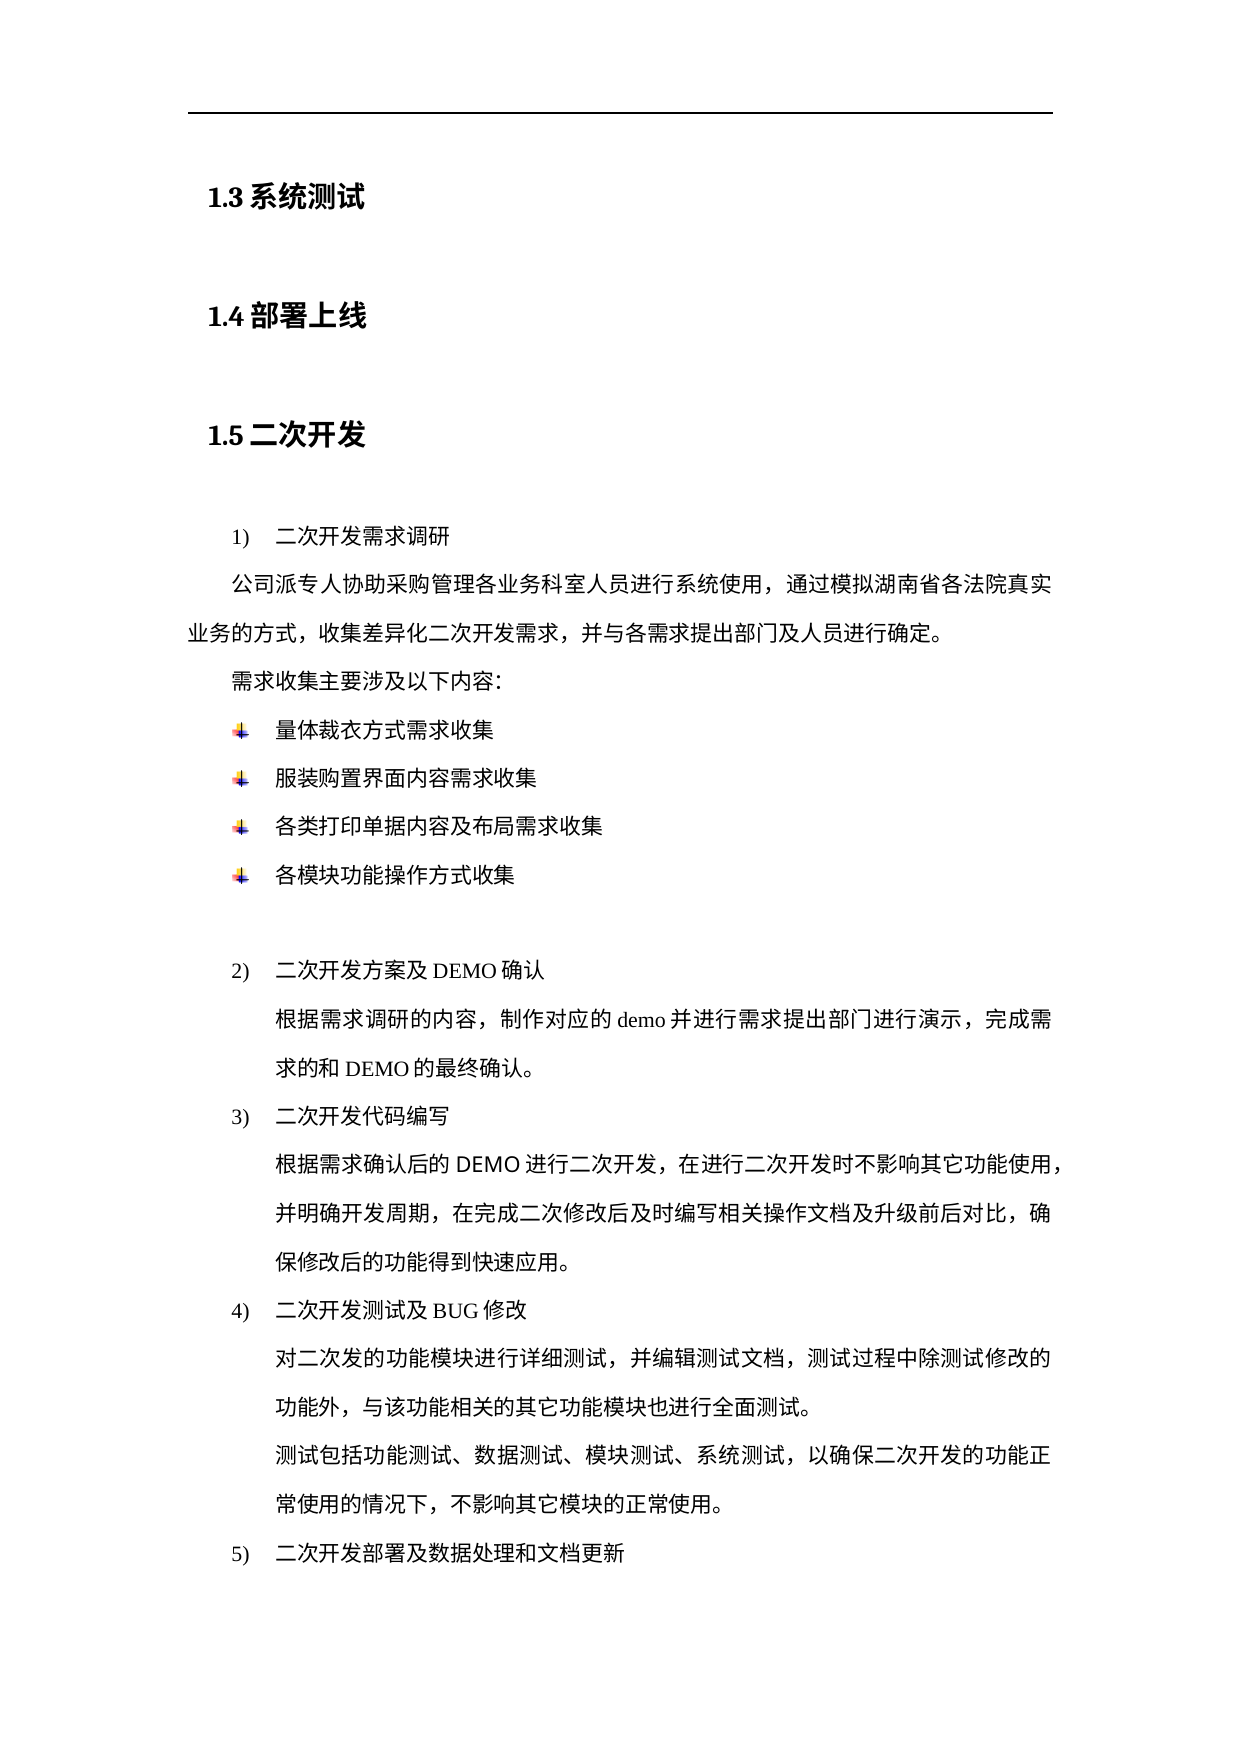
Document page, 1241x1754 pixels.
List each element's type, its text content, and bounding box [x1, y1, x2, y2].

picture [232, 721, 249, 739]
list 各模块功能操作方式收集 [231, 857, 1053, 890]
subtitle 1.4部署上线 [187, 281, 1053, 346]
list 各类打印单据内容及布局需求收集 [231, 809, 1053, 841]
list 二次开发方案及DEMO确认 [231, 953, 1053, 986]
list 二次开发需求调研 [231, 518, 1053, 551]
picture [232, 818, 249, 835]
subtitle 1.5二次开发 [187, 400, 1053, 465]
list 二次开发测试及BUG修改 [231, 1293, 1053, 1325]
list 服装购置界面内容需求收集 [231, 761, 1053, 793]
text 需求收集主要涉及以下内容： [187, 664, 1053, 696]
list 根据需求确认后的DEMO进行二次开发，在进行二次开发时不影响其它功能使用，并明确开发周期，在完成二次修改后及时编写相关操作文档及升级前后对比，确保修改后的功能得到快速应用。 [275, 1147, 1053, 1277]
list 根据需求调研的内容，制作对应的demo并进行需求提出部门进行演示，完成需求的和DEMO的最终确认。 [275, 1001, 1053, 1083]
text 公司派专人协助采购管理各业务科室人员进行系统使用，通过模拟湖南省各法院真实业务的方式，收集差异化二次开发需求，并与各需求提出部门及人员进行确定。 [187, 567, 1053, 648]
list 对二次发的功能模块进行详细测试，并编辑测试文档，测试过程中除测试修改的功能外，与该功能相关的其它功能模块也进行全面测试。 [275, 1341, 1053, 1422]
list 二次开发部署及数据处理和文档更新 [231, 1535, 1053, 1568]
subtitle 1.3系统测试 [187, 162, 1053, 227]
list 测试包括功能测试、数据测试、模块测试、系统测试，以确保二次开发的功能正常使用的情况下，不影响其它模块的正常使用。 [275, 1438, 1053, 1519]
picture [232, 866, 249, 884]
list 量体裁衣方式需求收集 [231, 712, 1053, 745]
picture [232, 769, 249, 787]
list 二次开发代码编写 [231, 1098, 1053, 1131]
